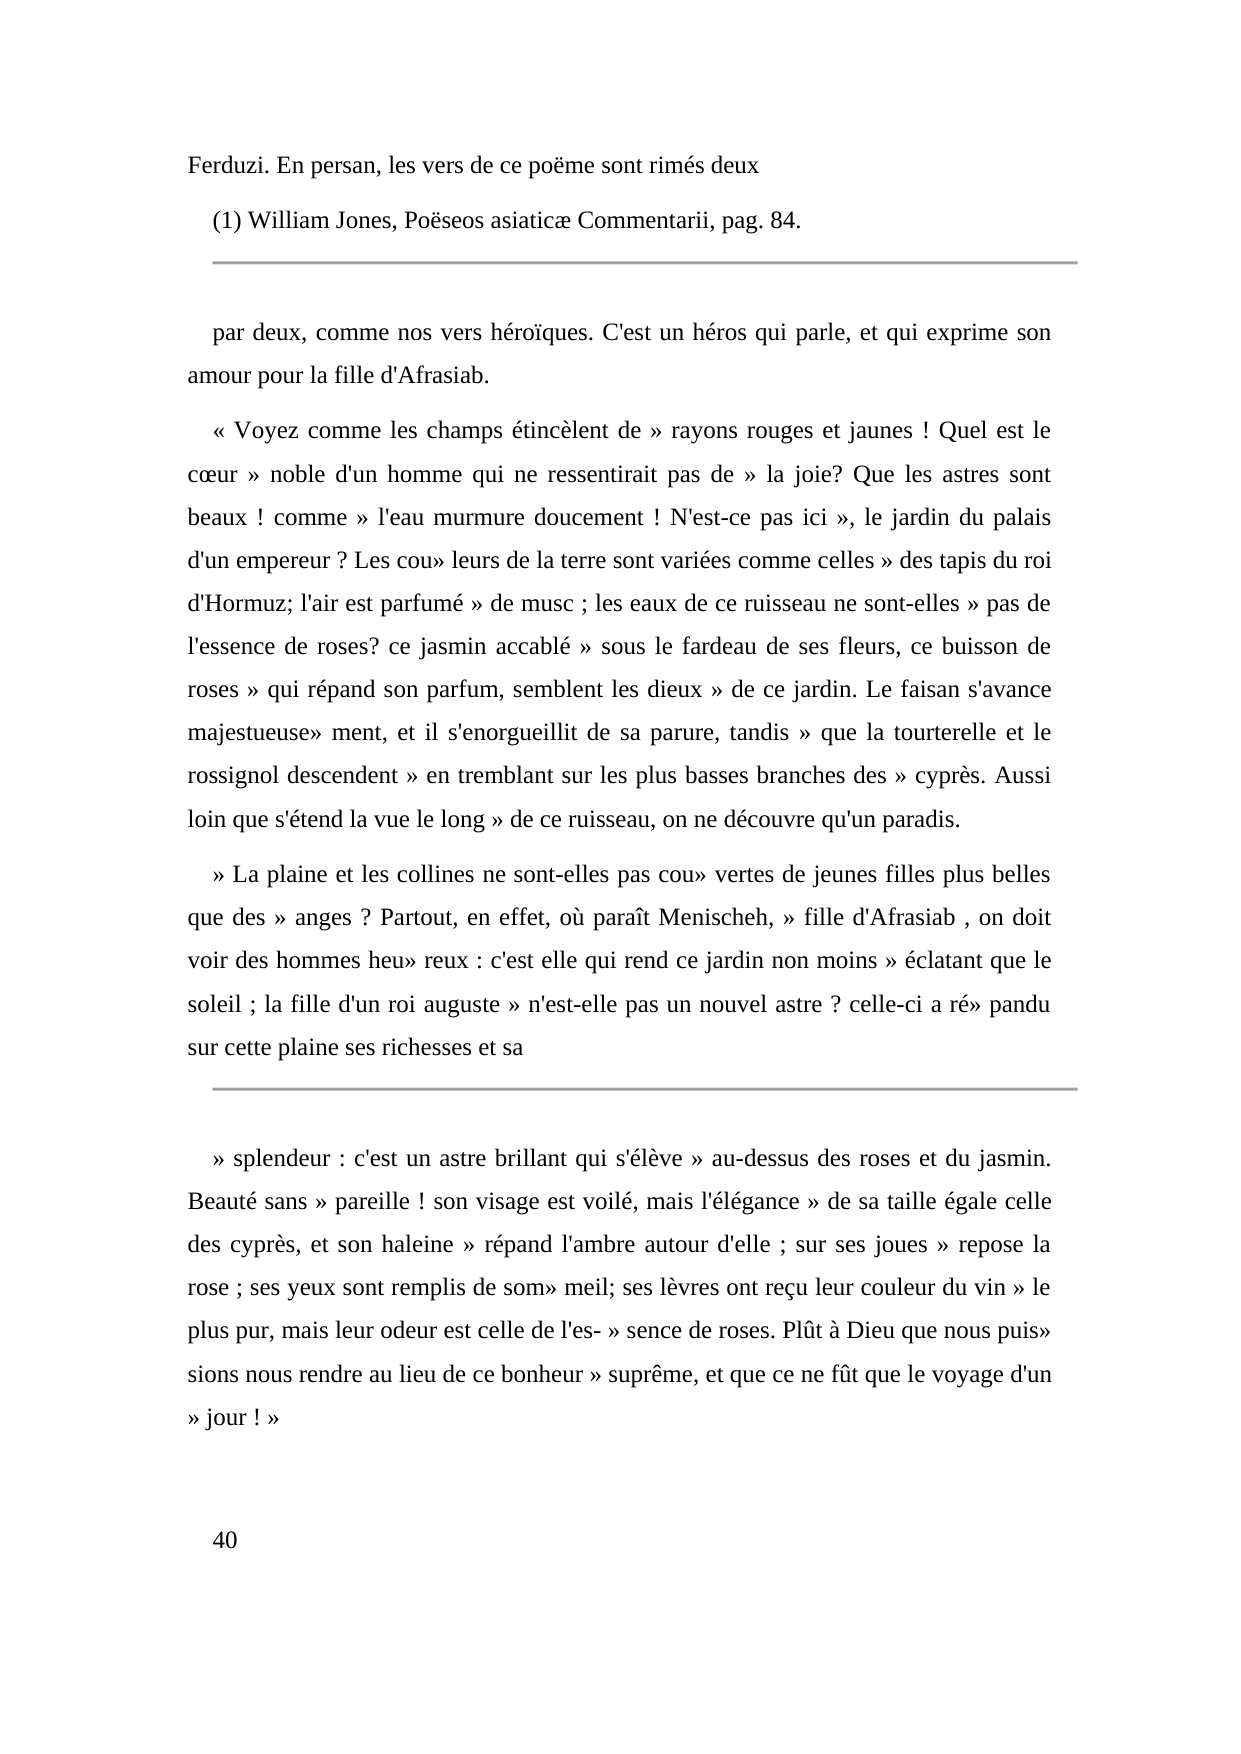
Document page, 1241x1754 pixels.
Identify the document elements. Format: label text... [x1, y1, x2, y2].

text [187, 150, 1053, 179]
text « Voyez comme les champs étincèlent de » rayons rouges et jaunes ! Quel est le cœur » noble d'un homme qui ne ressentirait pas de » la joie? Que les astres sont beaux ! comme » l'eau murmure doucement ! N'est-ce pas ici », le jardin du palais d'un empereur ? Les cou» leurs de la terre sont variées comme celles » des tapis du roi d'Hormuz; l'air est parfumé » de musc ; les eaux de ce ruisseau ne sont-elles » pas de l'essence de roses? ce jasmin accablé » sous le fardeau de ses fleurs, ce buisson de roses » qui répand son parfum, semblent les dieux » de ce jardin. Le faisan s'avance majestueuse» ment, et il s'enorgueillit de sa parure, tandis » que la tourterelle et le rossignol descendent » en tremblant sur les plus basses branches des » cyprès. Aussi loin que s'étend la vue le long » de ce ruisseau, on ne découvre qu'un paradis. [187, 416, 1053, 832]
text (1) William Jones, Poëseos asiaticæ Commentarii, pag. 84. [187, 206, 1053, 234]
text par deux, comme nos vers héroïques. C'est un héros qui parle, et qui exprime son amour pour la fille d'Afrasiab. [187, 317, 1053, 389]
text » La plaine et les collines ne sont-elles pas cou» vertes de jeunes filles plus belles que des » anges ? Partout, en effet, où paraît Menischeh, » fille d'Afrasiab , on doit voir des hommes heu» reux : c'est elle qui rend ce jardin non moins » éclatant que le soleil ; la fille d'un roi auguste » n'est-elle pas un nouvel astre ? celle-ci a ré» pandu sur cette plaine ses richesses et sa [187, 859, 1053, 1061]
text » splendeur : c'est un astre brillant qui s'élève » au-dessus des roses et du jasmin. Beauté sans » pareille ! son visage est voilé, mais l'élégance » de sa taille égale celle des cyprès, et son haleine » répand l'ambre autour d'elle ; sur ses joues » repose la rose ; ses yeux sont remplis de som» meil; ses lèvres ont reçu leur couleur du vin » le plus pur, mais leur odeur est celle de l'es- » sence de roses. Plût à Dieu que nous puis» sions nous rendre au lieu de ce bonheur » suprême, et que ce ne fût que le voyage d'un » jour ! » [187, 1143, 1053, 1431]
